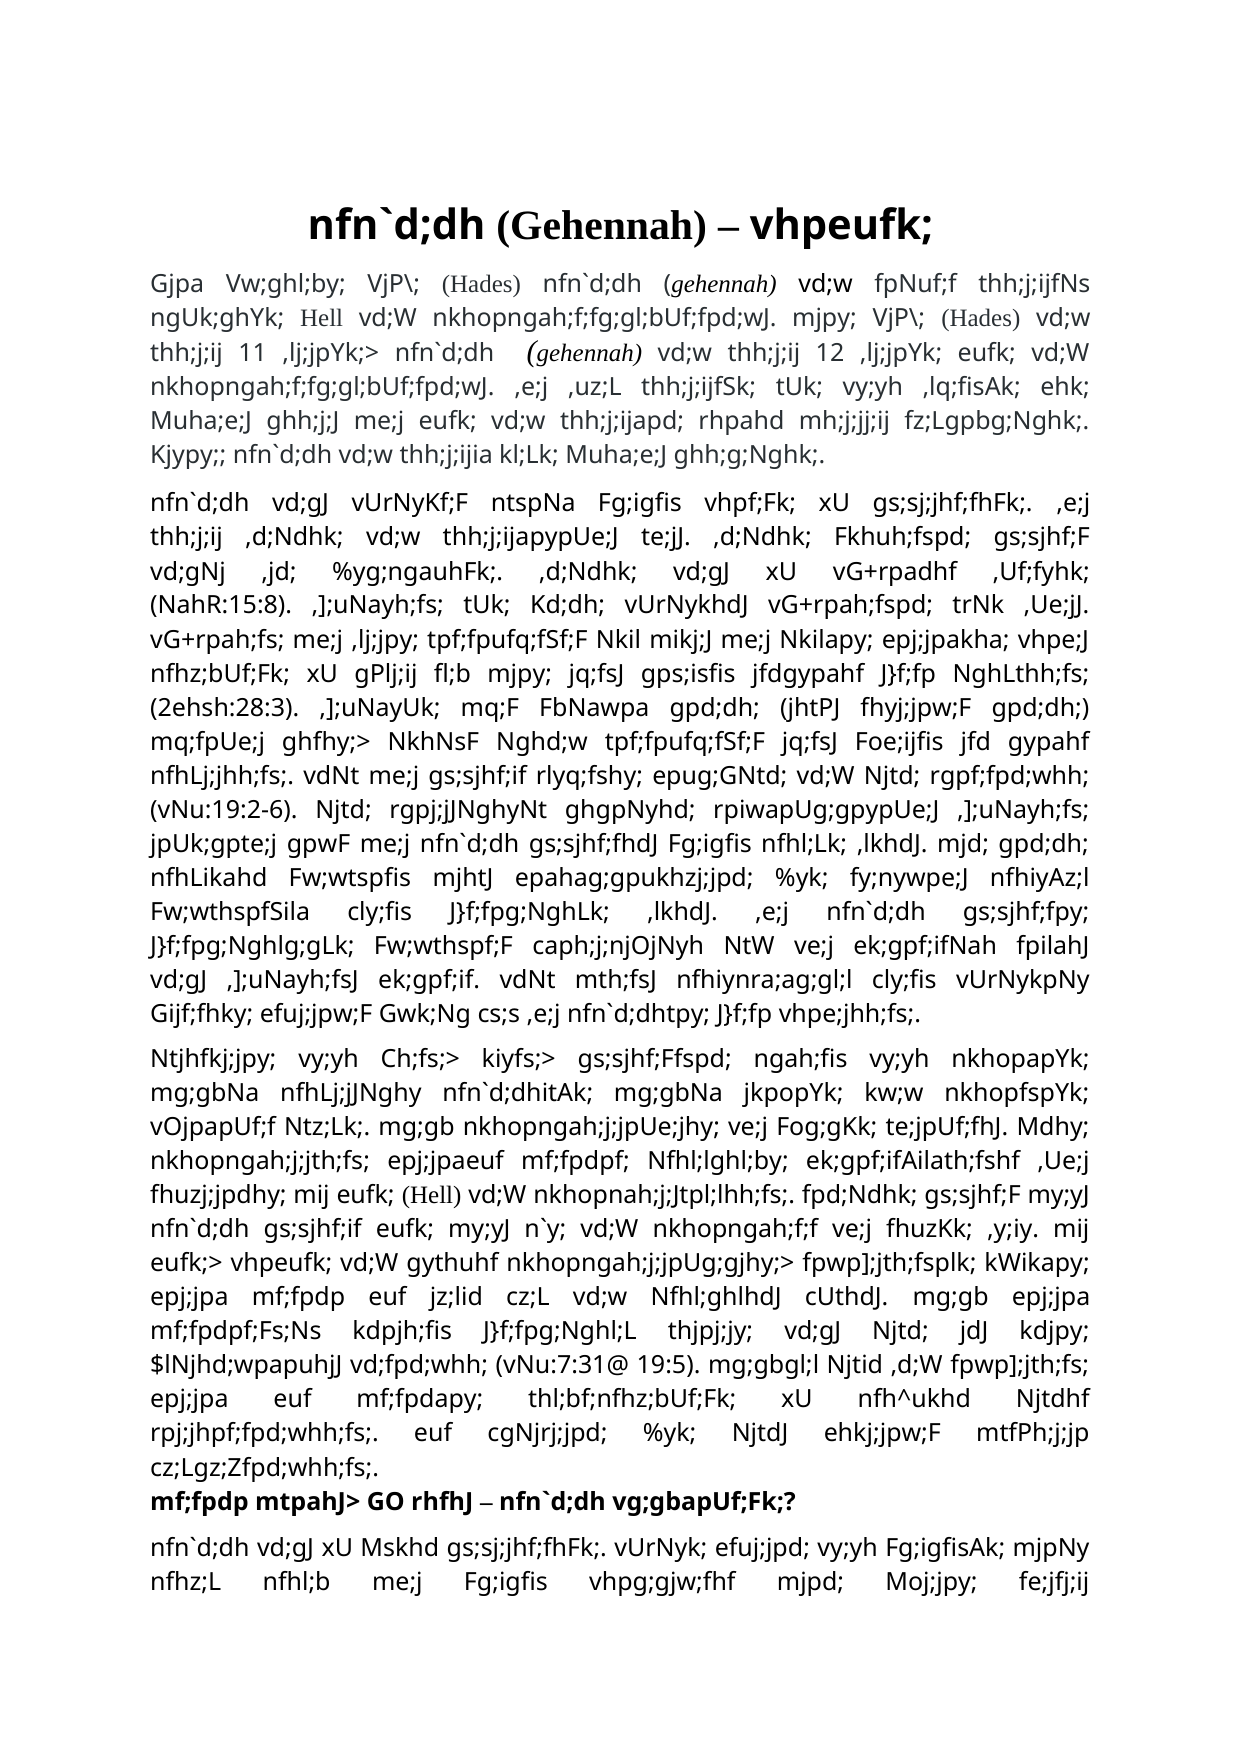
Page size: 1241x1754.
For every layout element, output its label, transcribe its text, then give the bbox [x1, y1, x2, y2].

text nfn`d;dh vd;gJ vUrNyKf;F ntspNa Fg;igfis vhpf;Fk; xU gs;sj;jhf;fhFk;. ,e;j thh;j;ij ,d;Ndhk; vd;w thh;j;ijapypUe;J te;jJ. ,d;Ndhk; Fkhuh;fspd; gs;sjhf;F vd;gNj ,jd; %yg;ngauhFk;. ,d;Ndhk; vd;gJ xU vG+rpadhf ,Uf;fyhk; (NahR:15:8). ,];uNayh;fs; tUk; Kd;dh; vUrNykhdJ vG+rpah;fspd; trNk ,Ue;jJ. vG+rpah;fs; me;j ,lj;jpy; tpf;fpufq;fSf;F Nkil mikj;J me;j Nkilapy; epj;jpakha; vhpe;J nfhz;bUf;Fk; xU gPlj;ij fl;b mjpy; jq;fsJ gps;isfis jfdgypahf J}f;fp NghLthh;fs; (2ehsh:28:3). ,];uNayUk; mq;F FbNawpa gpd;dh; (jhtPJ fhyj;jpw;F gpd;dh;) mq;fpUe;j ghfhy;> NkhNsF Nghd;w tpf;fpufq;fSf;F jq;fsJ Foe;ijfis jfd gypahf nfhLj;jhh;fs;. vdNt me;j gs;sjhf;if rlyq;fshy; epug;GNtd; vd;W Njtd; rgpf;fpd;whh; (vNu:19:2-6). Njtd; rgpj;jJNghyNt ghgpNyhd; rpiwapUg;gpypUe;J ,];uNayh;fs; jpUk;gpte;j gpwF me;j nfn`d;dh gs;sjhf;fhdJ Fg;igfis nfhl;Lk; ,lkhdJ. mjd; gpd;dh; nfhLikahd Fw;wtspfis mjhtJ epahag;gpukhzj;jpd; %yk; fy;nywpe;J nfhiyAz;l Fw;wthspfSila cly;fis J}f;fpg;NghLk; ,lkhdJ. ,e;j nfn`d;dh gs;sjhf;fpy; J}f;fpg;Nghlg;gLk; Fw;wthspf;F caph;j;njOjNyh NtW ve;j ek;gpf;ifNah fpilahJ vd;gJ ,];uNayh;fsJ ek;gpf;if. vdNt mth;fsJ nfhiynra;ag;gl;l cly;fis vUrNykpNy Gijf;fhky; efuj;jpw;F Gwk;Ng cs;s ,e;j nfn`d;dhtpy; J}f;fp vhpe;jhh;fs;. [150, 485, 1090, 1030]
text nfn`d;dh (Gehennah) – vhpeufk; [150, 194, 1090, 251]
text Ntjhfkj;jpy; vy;yh Ch;fs;> kiyfs;> gs;sjhf;Ffspd; ngah;fis vy;yh nkhopapYk; mg;gbNa nfhLj;jJNghy nfn`d;dhitAk; mg;gbNa jkpopYk; kw;w nkhopfspYk; vOjpapUf;f Ntz;Lk;. mg;gb nkhopngah;j;jpUe;jhy; ve;j Fog;gKk; te;jpUf;fhJ. Mdhy; nkhopngah;j;jth;fs; epj;jpaeuf mf;fpdpf; Nfhl;lghl;by; ek;gpf;ifAilath;fshf ,Ue;j fhuzj;jpdhy; mij eufk; (Hell) vd;W nkhopnah;j;Jtpl;lhh;fs;. fpd;Ndhk; gs;sjhf;F my;yJ nfn`d;dh gs;sjhf;if eufk; my;yJ n`y; vd;W nkhopngah;f;f ve;j fhuzKk; ,y;iy. mij eufk;> vhpeufk; vd;W gythuhf nkhopngah;j;jpUg;gjhy;> fpwp];jth;fsplk; kWikapy; epj;jpa mf;fpdp euf jz;lid cz;L vd;w Nfhl;ghlhdJ cUthdJ. mg;gb epj;jpa mf;fpdpf;Fs;Ns kdpjh;fis J}f;fpg;Nghl;L thjpj;jy; vd;gJ Njtd; jdJ kdjpy; $lNjhd;wpapuhjJ vd;fpd;whh; (vNu:7:31@ 19:5). mg;gbgl;l Njtid ,d;W fpwp];jth;fs; epj;jpa euf mf;fpdapy; thl;bf;nfhz;bUf;Fk; xU nfh^ukhd Njtdhf rpj;jhpf;fpd;whh;fs;. euf cgNjrj;jpd; %yk; NjtdJ ehkj;jpw;F mtfPh;j;jp cz;Lgz;Zfpd;whh;fs;. [150, 1040, 1090, 1483]
text Gjpa Vw;ghl;by; VjP\; (Hades) nfn`d;dh (gehennah) vd;w fpNuf;f thh;j;ijfNs ngUk;ghYk; Hell vd;W nkhopngah;f;fg;gl;bUf;fpd;wJ. mjpy; VjP\; (Hades) vd;w thh;j;ij 11 ,lj;jpYk;> nfn`d;dh (gehennah) vd;w thh;j;ij 12 ,lj;jpYk; eufk; vd;W nkhopngah;f;fg;gl;bUf;fpd;wJ. ,e;j ,uz;L thh;j;ijfSk; tUk; vy;yh ,lq;fisAk; ehk; Muha;e;J ghh;j;J me;j eufk; vd;w thh;j;ijapd; rhpahd mh;j;jj;ij fz;Lgpbg;Nghk;. Kjypy;; nfn`d;dh vd;w thh;j;ijia kl;Lk; Muha;e;J ghh;g;Nghk;. [150, 265, 1090, 471]
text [150, 1530, 1090, 1598]
text mf;fpdp mtpahJ> GO rhfhJ – nfn`d;dh vg;gbapUf;Fk;? [150, 1483, 1090, 1517]
